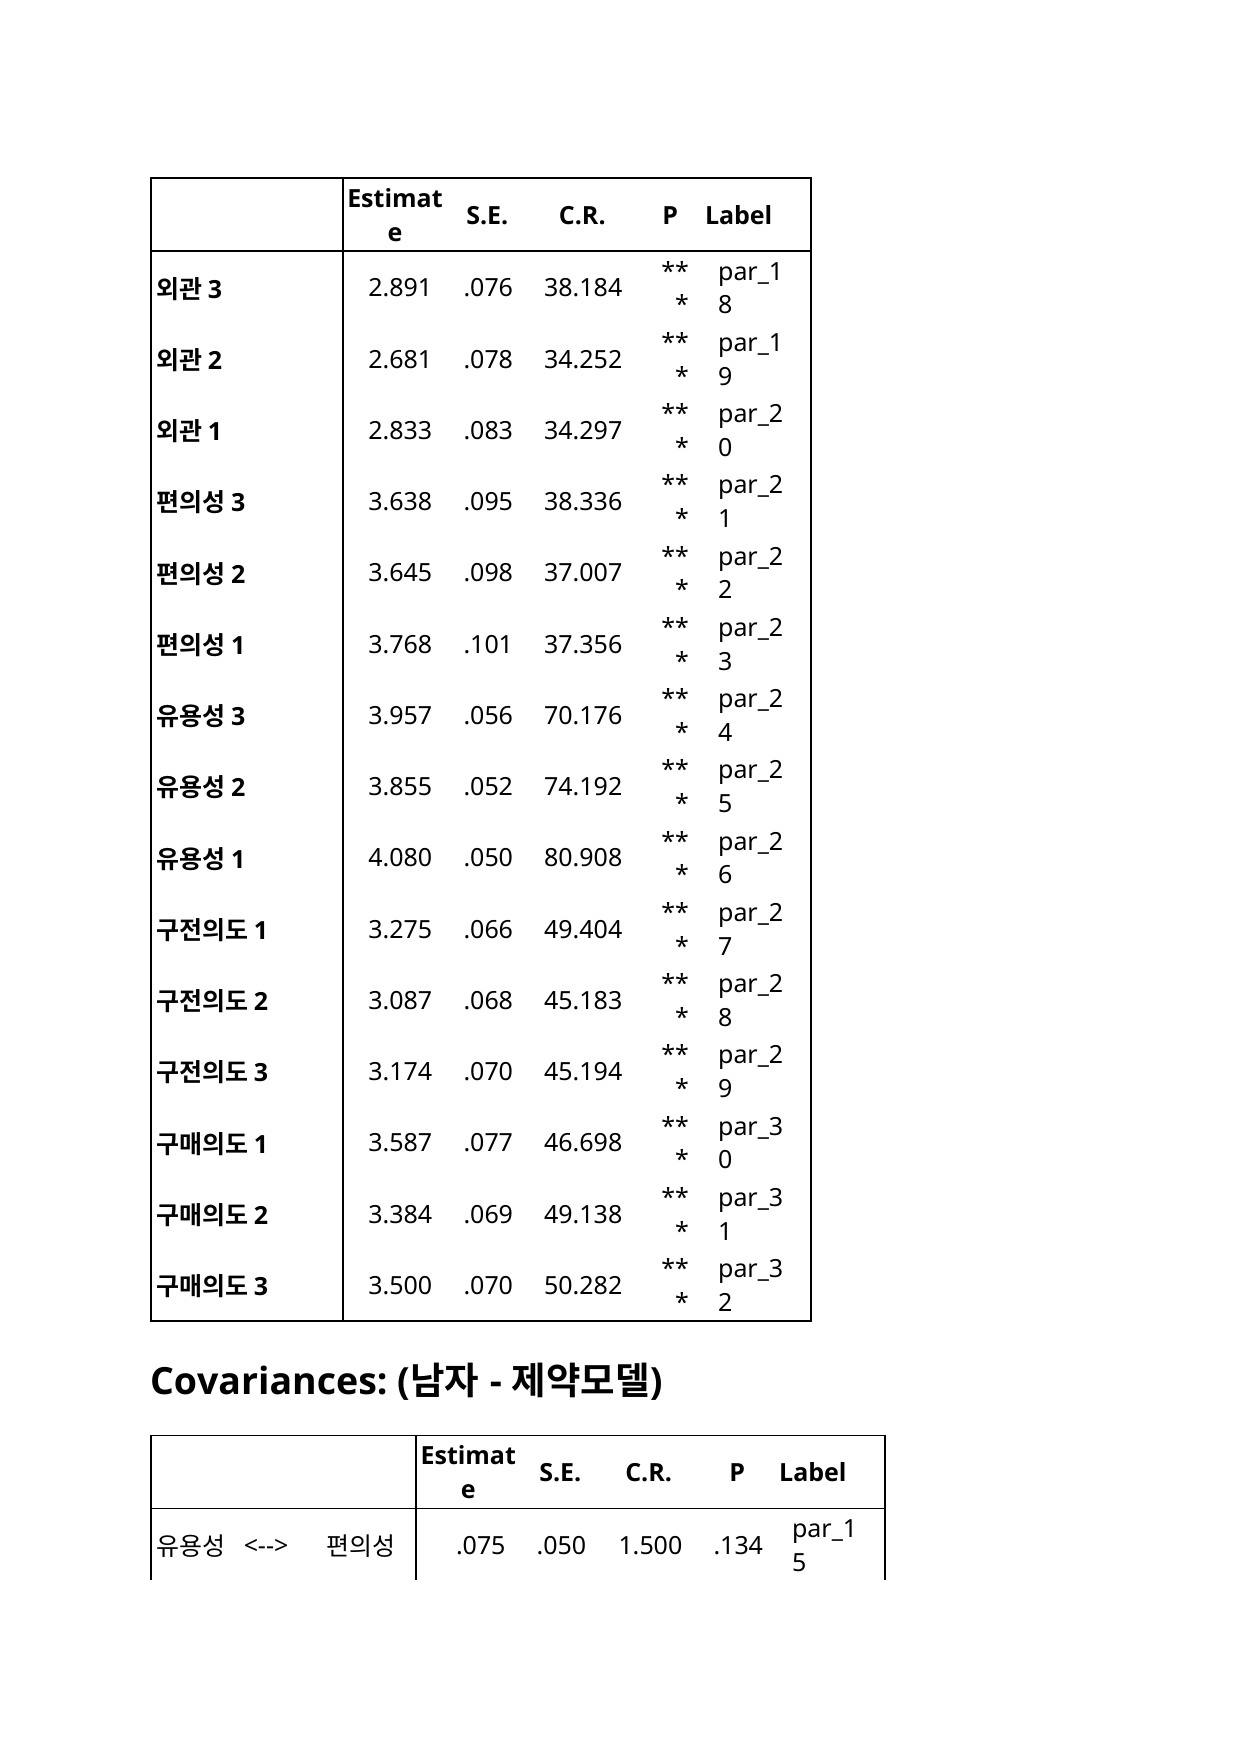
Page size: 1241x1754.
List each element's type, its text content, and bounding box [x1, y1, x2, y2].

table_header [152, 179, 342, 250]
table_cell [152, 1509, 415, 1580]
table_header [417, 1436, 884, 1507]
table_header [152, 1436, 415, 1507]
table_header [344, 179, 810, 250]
subtitle Covariances: (남자 - 제약모델) [150, 1351, 1090, 1406]
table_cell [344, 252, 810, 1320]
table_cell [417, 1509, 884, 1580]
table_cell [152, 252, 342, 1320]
